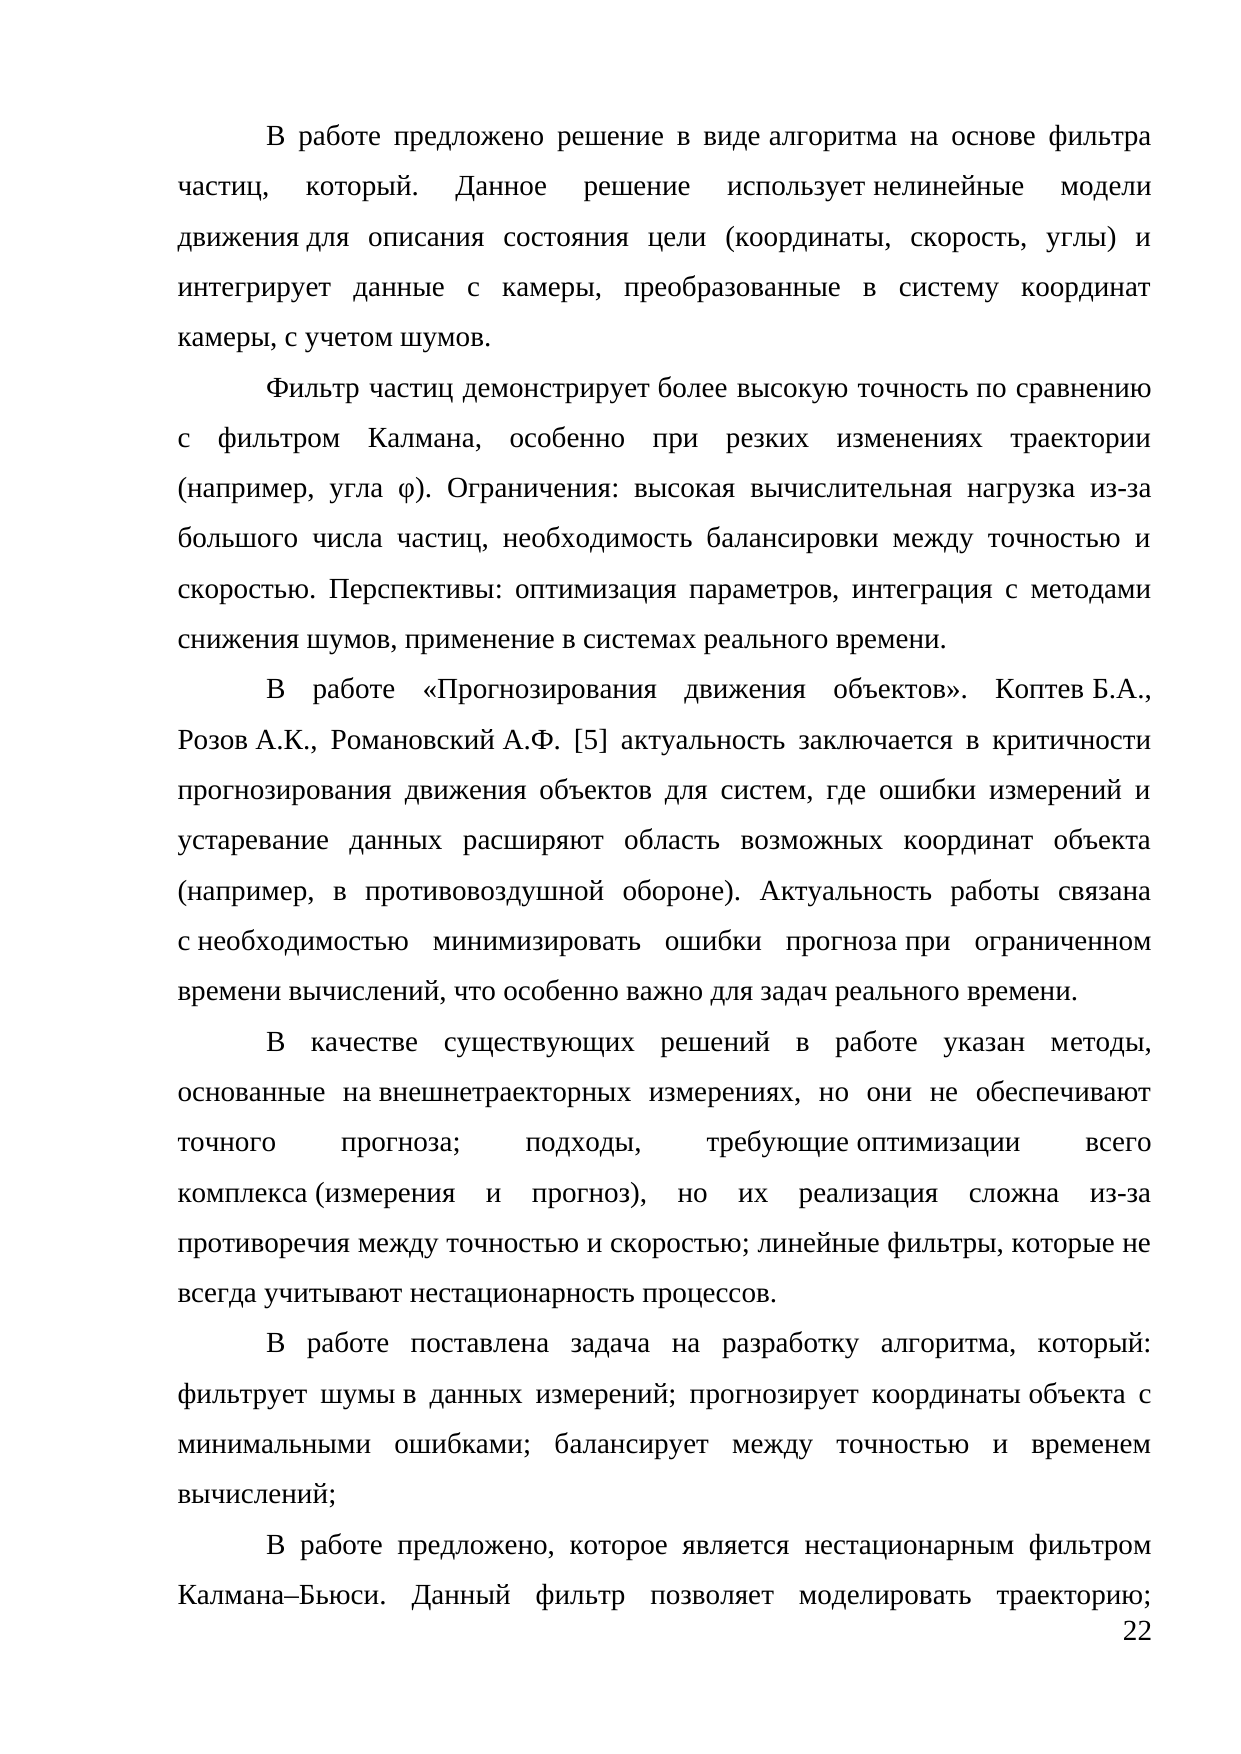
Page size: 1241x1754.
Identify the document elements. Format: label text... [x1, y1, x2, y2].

text В работе предложено решение в виде алгоритма на основе фильтра частиц, который. Данное решение использует нелинейные модели движения для описания состояния цели (координаты, скорость, углы) и интегрирует данные с камеры, преобразованные в систему координат камеры, с учетом шумов. [177, 118, 1152, 353]
text Фильтр частиц демонстрирует более высокую точность по сравнению с фильтром Калмана, особенно при резких изменениях траектории (например, угла φ). Ограничения: высокая вычислительная нагрузка из-за большого числа частиц, необходимость балансировки между точностью и скоростью. Перспективы: оптимизация параметров, интеграция с методами снижения шумов, применение в системах реального времени. [177, 370, 1152, 655]
text В работе поставлена задача на разработку алгоритма, который: фильтрует шумы в данных измерений; прогнозирует координаты объекта с минимальными ошибками; балансирует между точностью и временем вычислений; [177, 1326, 1152, 1510]
text В качестве существующих решений в работе указан методы, основанные на внешнетраекторных измерениях, но они не обеспечивают точного прогноза; подходы, требующие оптимизации всего комплекса (измерения и прогноз), но их реализация сложна из-за противоречия между точностью и скоростью; линейные фильтры, которые не всегда учитывают нестационарность процессов. [177, 1024, 1152, 1309]
text В работе «Прогнозирования движения объектов». Коптев Б.А., Розов А.К., Романовский А.Ф. [5] актуальность заключается в критичности прогнозирования движения объектов для систем, где ошибки измерений и устаревание данных расширяют область возможных координат объекта (например, в противовоздушной обороне). Актуальность работы связана с необходимостью минимизировать ошибки прогноза при ограниченном времени вычислений, что особенно важно для задач реального времени. [177, 672, 1152, 1007]
